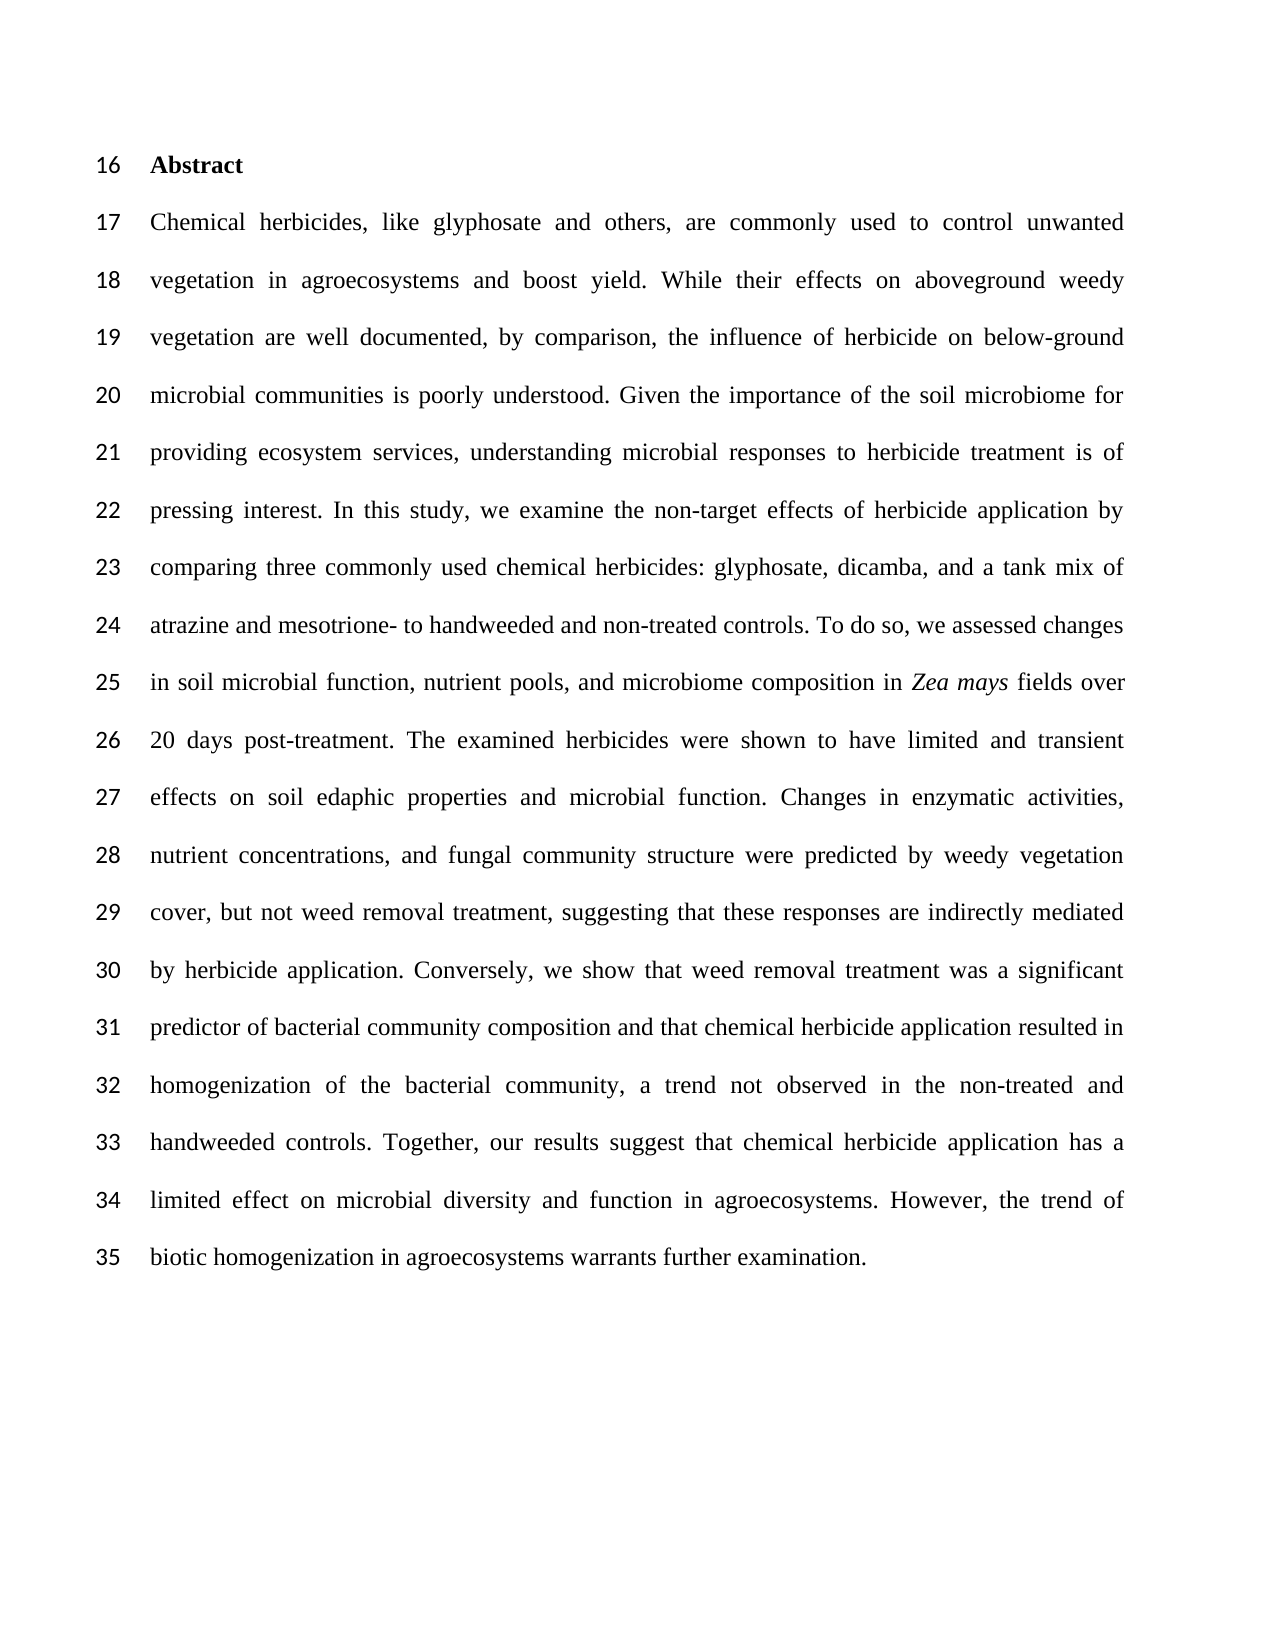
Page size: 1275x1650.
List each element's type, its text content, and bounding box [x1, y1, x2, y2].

text Abstract [150, 150, 1125, 179]
text Chemical herbicides, like glyphosate and others, are commonly used to control unwanted vegetation in agroecosystems and boost yield. While their effects on aboveground weedy vegetation are well documented, by comparison, the influence of herbicide on below-ground microbial communities is poorly understood. Given the importance of the soil microbiome for providing ecosystem services, understanding microbial responses to herbicide treatment is of pressing interest. In this study, we examine the non-target effects of herbicide application by comparing three commonly used chemical herbicides: glyphosate, dicamba, and a tank mix of atrazine and mesotrione- to handweeded and non-treated controls. To do so, we assessed changes in soil microbial function, nutrient pools, and microbiome composition in Zea mays fields over 20 days post-treatment. The examined herbicides were shown to have limited and transient effects on soil edaphic properties and microbial function. Changes in enzymatic activities, nutrient concentrations, and fungal community structure were predicted by weedy vegetation cover, but not weed removal treatment, suggesting that these responses are indirectly mediated by herbicide application. Conversely, we show that weed removal treatment was a significant predictor of bacterial community composition and that chemical herbicide application resulted in homogenization of the bacterial community, a trend not observed in the non-treated and handweeded controls. Together, our results suggest that chemical herbicide application has a limited effect on microbial diversity and function in agroecosystems. However, the trend of biotic homogenization in agroecosystems warrants further examination. [150, 207, 1125, 1271]
